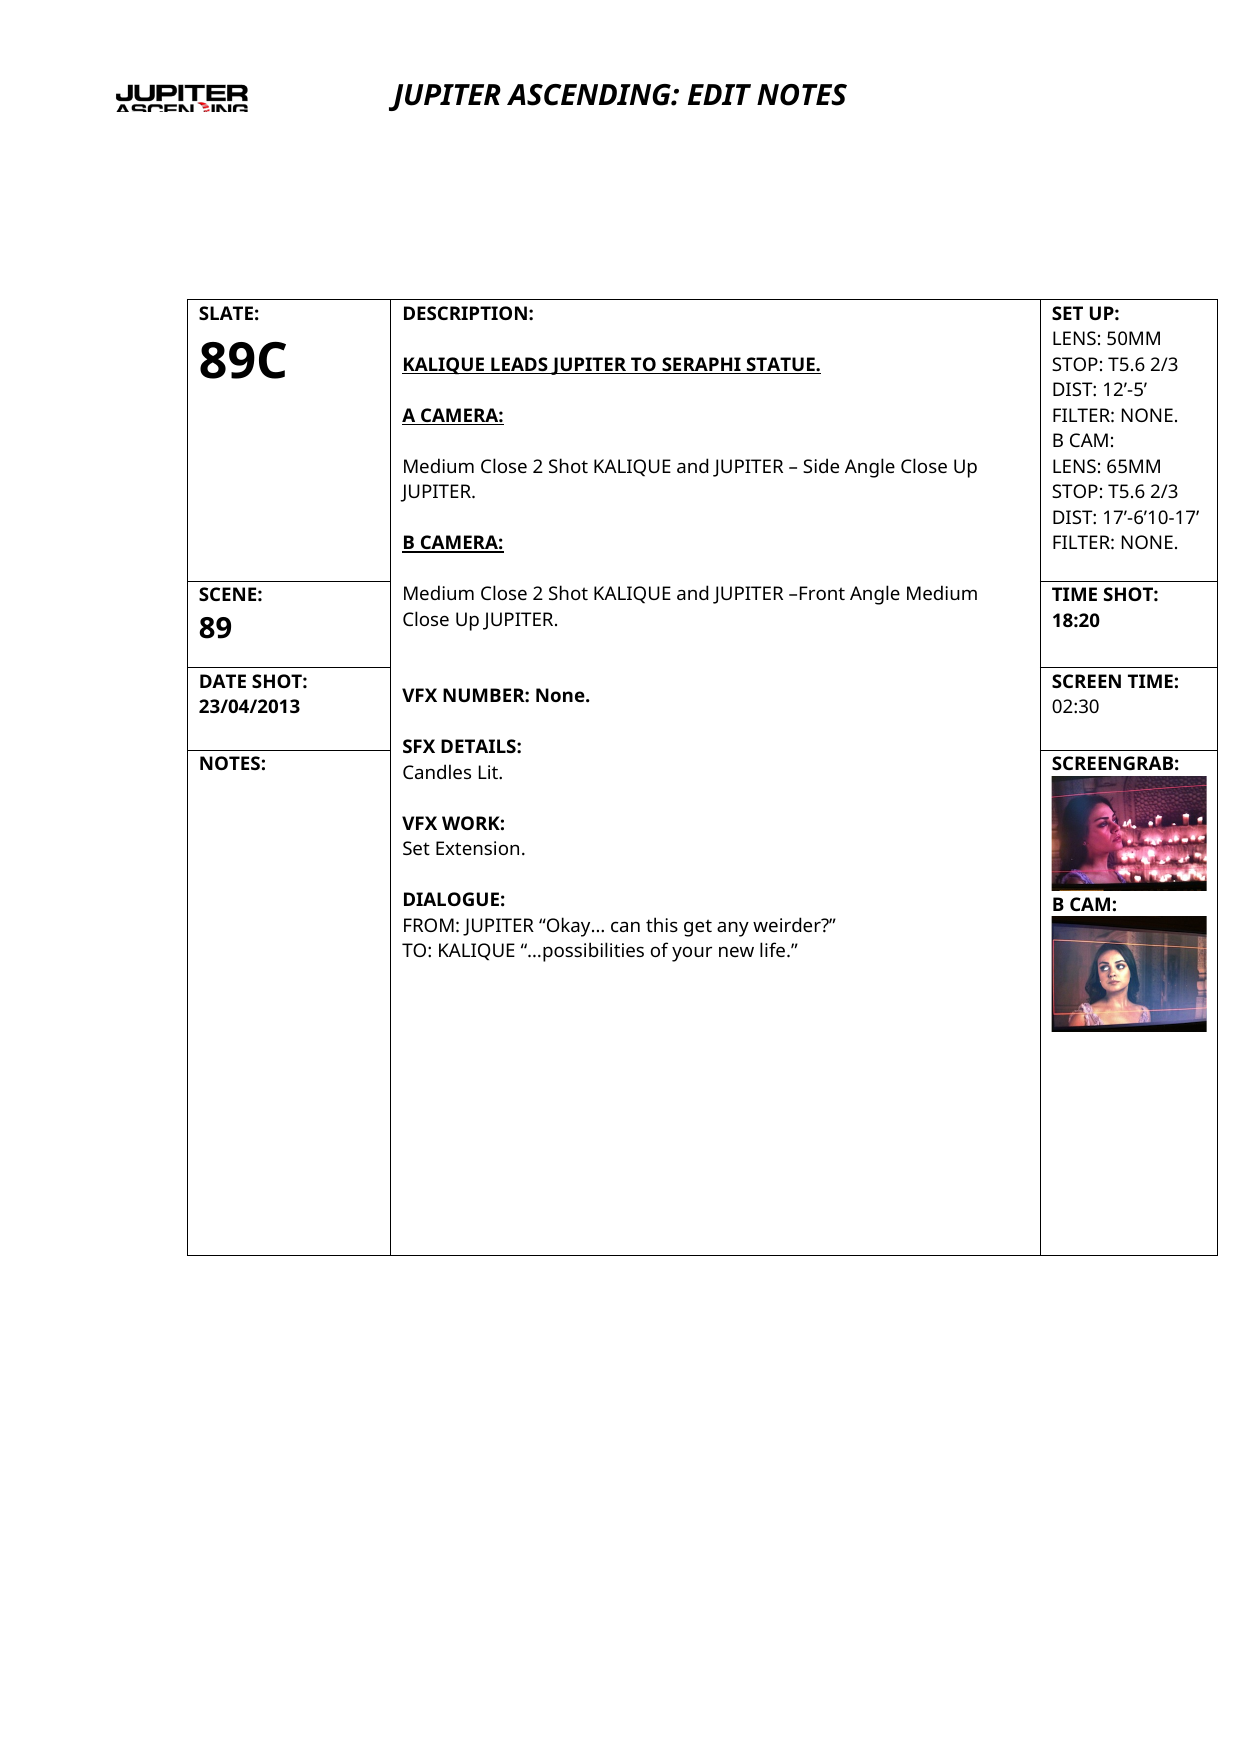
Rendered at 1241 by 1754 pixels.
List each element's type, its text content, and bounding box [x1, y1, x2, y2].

table_cell NOTES: [188, 751, 390, 1255]
table_cell SCREENGRAB: B CAM: [1041, 751, 1217, 1255]
table_header SLATE: 89C [188, 300, 390, 581]
picture [1051, 776, 1207, 891]
picture [1051, 916, 1207, 1032]
table_header DESCRIPTION: KALIQUE LEADS JUPITER TO SERAPHI STATUE. A CAMERA: Medium Close 2 Shot KALIQUE and JUPITER – Side Angle Close Up JUPITER. B CAMERA: Medium Close 2 Shot KALIQUE and JUPITER –Front Angle Medium Close Up JUPITER. VFX NUMBER: None. SFX DETAILS: Candles Lit. VFX WORK: Set Extension. DIALOGUE: FROM: JUPITER “Okay… can this get any weirder?” TO: KALIQUE “…possibilities of your new life.” [391, 300, 1040, 1255]
picture [112, 82, 250, 112]
table_header SET UP: LENS: 50MM STOP: T5.6 2/3 DIST: 12’-5’ FILTER: NONE. B CAM: LENS: 65MM STOP: T5.6 2/3 DIST: 17’-6’10-17’ FILTER: NONE. [1041, 300, 1217, 581]
table_cell SCENE: 89 [188, 582, 390, 667]
table_cell TIME SHOT: 18:20 [1041, 582, 1217, 667]
table_cell DATE SHOT: 23/04/2013 [188, 668, 390, 749]
table_cell SCREEN TIME: 02:30 [1041, 668, 1217, 749]
